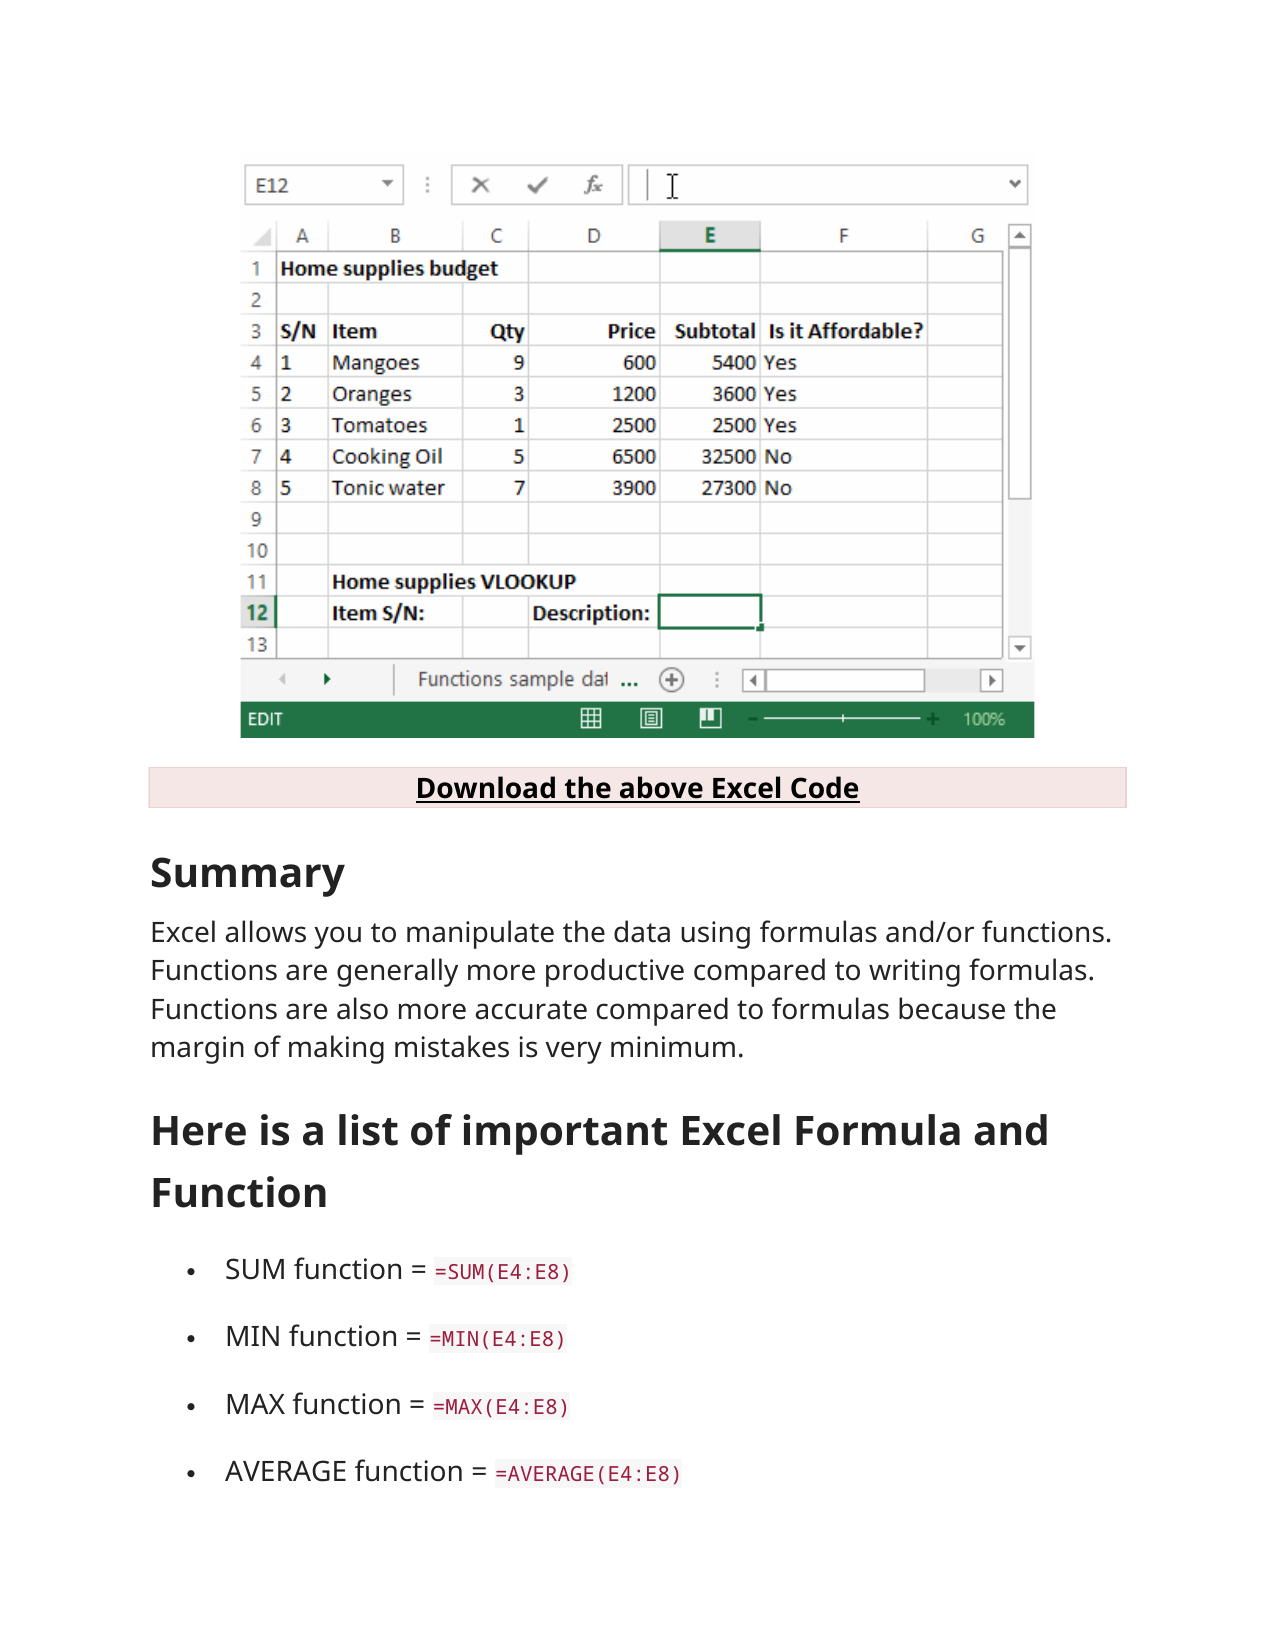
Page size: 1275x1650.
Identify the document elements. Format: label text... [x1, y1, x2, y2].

list MIN function = =MIN(E4:E8) [187, 1316, 1125, 1355]
text Download the above Excel Code [150, 768, 1125, 807]
list SUM function = =SUM(E4:E8) [187, 1249, 1125, 1287]
text Excel allows you to manipulate the data using formulas and/or functions. Functions are generally more productive compared to writing formulas. Functions are also more accurate compared to formulas because the margin of making mistakes is very minimum. [150, 912, 1125, 1066]
list AVERAGE function = =AVERAGE(E4:E8) [187, 1451, 1125, 1490]
subtitle Summary [150, 837, 1125, 900]
picture [240, 150, 1035, 738]
subtitle Here is a list of important Excel Formula and Function [150, 1095, 1125, 1220]
list MAX function = =MAX(E4:E8) [187, 1384, 1125, 1422]
